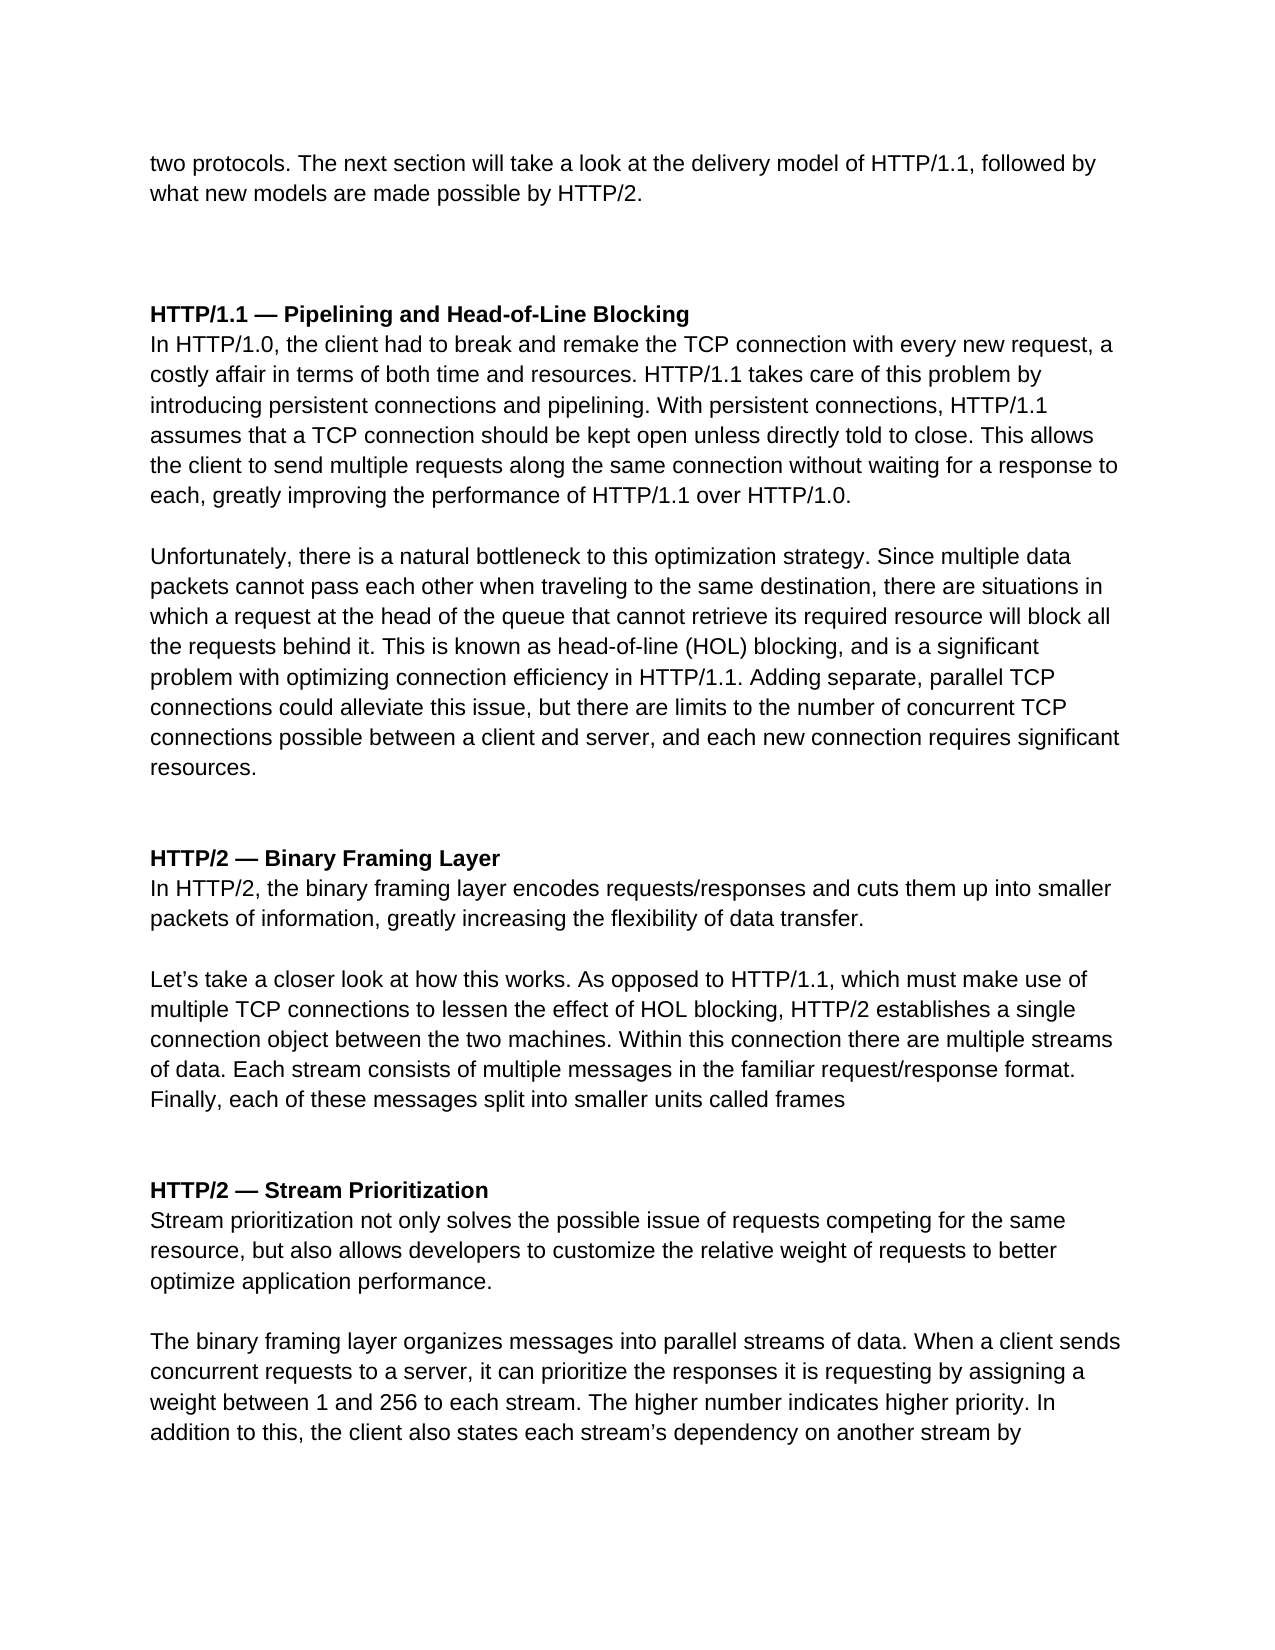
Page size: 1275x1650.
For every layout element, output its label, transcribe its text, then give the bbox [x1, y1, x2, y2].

text HTTP/2 — Binary Framing Layer [150, 845, 1125, 871]
text HTTP/1.1 — Pipelining and Head-of-Line Blocking [150, 301, 1125, 327]
text Stream prioritization not only solves the possible issue of requests competing for the same resource, but also allows developers to customize the relative weight of requests to better optimize application performance. [150, 1207, 1125, 1294]
text In HTTP/2, the binary framing layer encodes requests/responses and cuts them up into smaller packets of information, greatly increasing the flexibility of data transfer. [150, 875, 1125, 932]
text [150, 150, 1125, 207]
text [150, 1328, 1125, 1445]
text In HTTP/1.0, the client had to break and remake the TCP connection with every new request, a costly affair in terms of both time and resources. HTTP/1.1 takes care of this problem by introducing persistent connections and pipelining. With persistent connections, HTTP/1.1 assumes that a TCP connection should be kept open unless directly told to close. This allows the client to send multiple requests along the same connection without waiting for a response to each, greatly improving the performance of HTTP/1.1 over HTTP/1.0. [150, 331, 1125, 509]
text Unfortunately, there is a natural bottleneck to this optimization strategy. Since multiple data packets cannot pass each other when traveling to the same destination, there are situations in which a request at the head of the queue that cannot retrieve its required resource will block all the requests behind it. This is known as head-of-line (HOL) blocking, and is a significant problem with optimizing connection efficiency in HTTP/1.1. Adding separate, parallel TCP connections could alleviate this issue, but there are limits to the number of concurrent TCP connections possible between a client and server, and each new connection requires significant resources. [150, 543, 1125, 781]
text Let’s take a closer look at how this works. As opposed to HTTP/1.1, which must make use of multiple TCP connections to lessen the effect of HOL blocking, HTTP/2 establishes a single connection object between the two machines. Within this connection there are multiple streams of data. Each stream consists of multiple messages in the familiar request/response format. Finally, each of these messages split into smaller units called frames [150, 966, 1125, 1113]
text HTTP/2 — Stream Prioritization [150, 1177, 1125, 1203]
